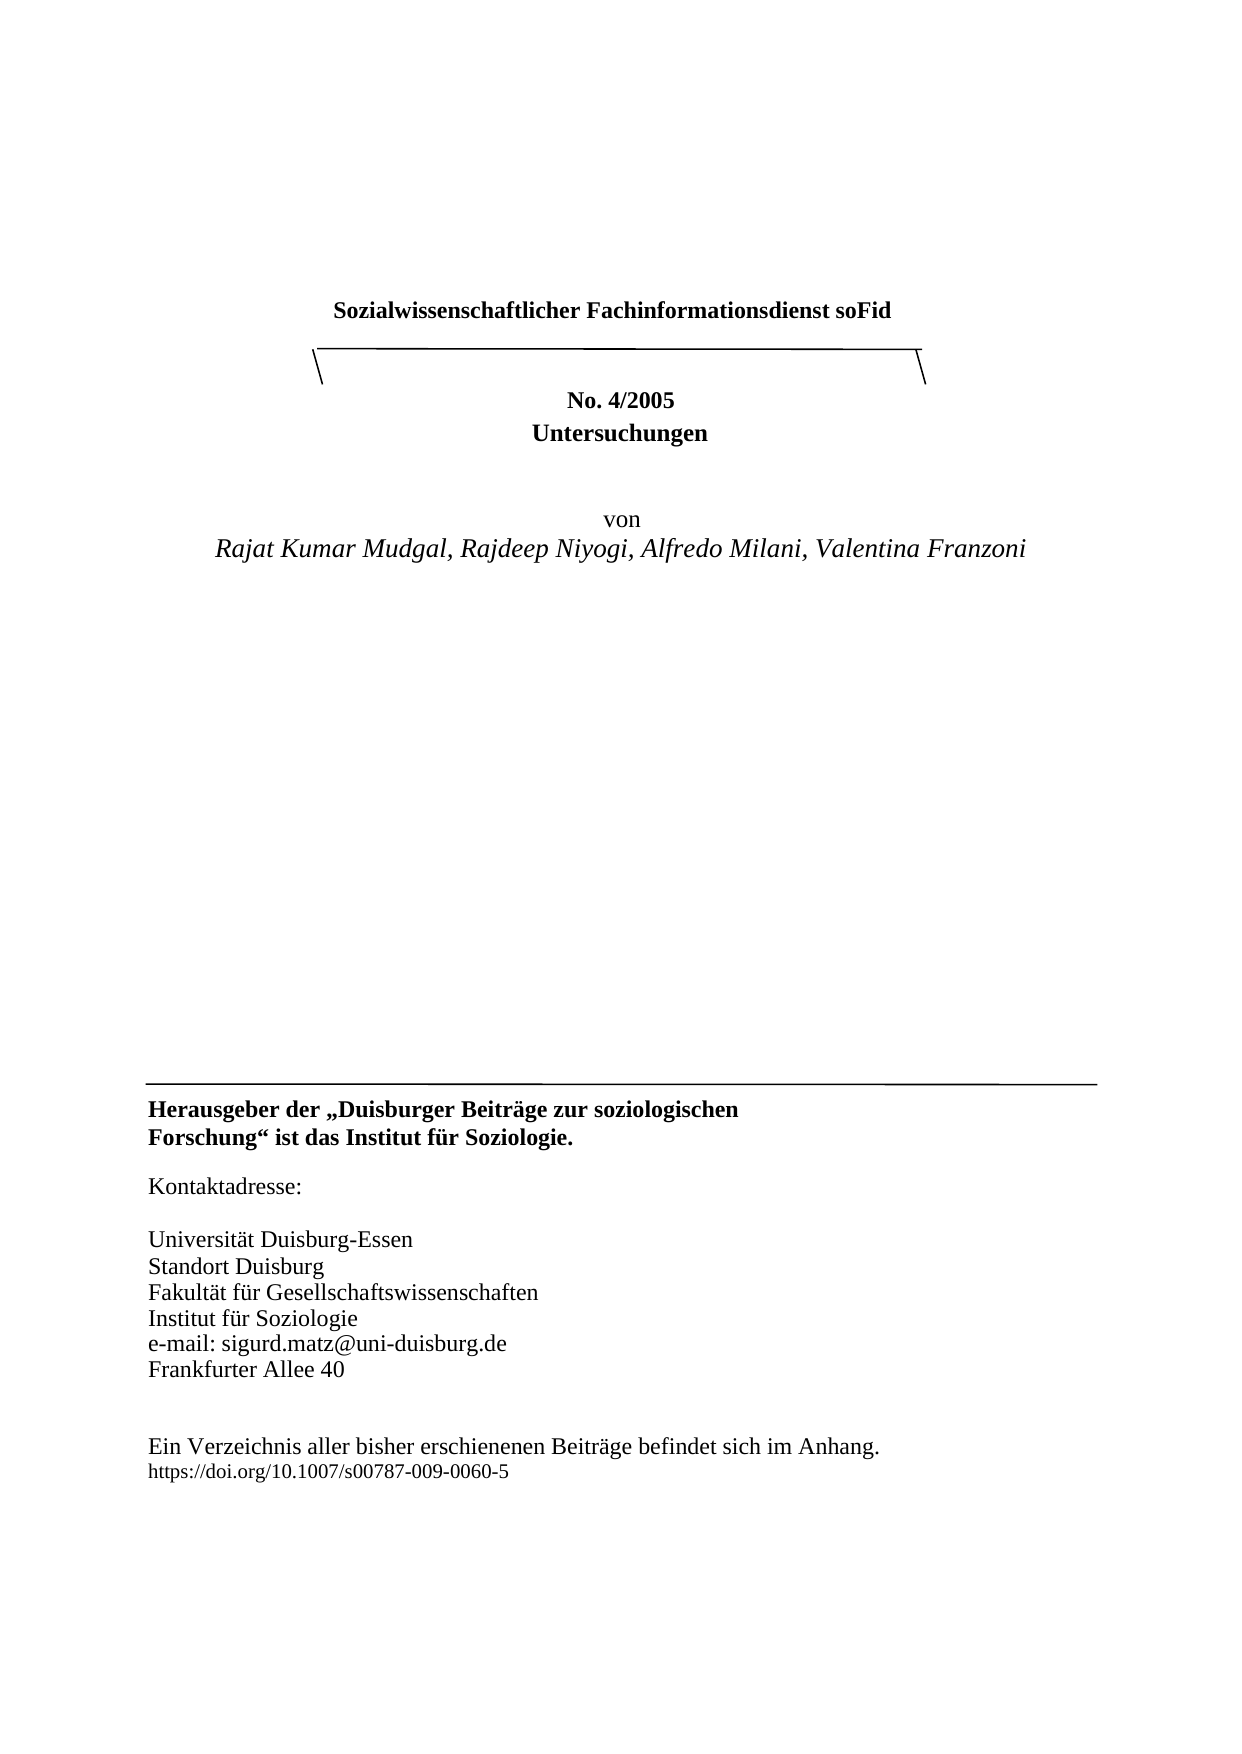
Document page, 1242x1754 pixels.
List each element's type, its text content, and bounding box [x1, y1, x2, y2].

text https://doi.org/10.1007/s00787-009-0060-5 [148, 1459, 1092, 1483]
text Frankfurter Allee 40 [148, 1357, 443, 1383]
text Institut für Soziologie [148, 1306, 1092, 1332]
text Sozialwissenschaftlicher Fachinformationsdienst soFid [148, 297, 1077, 324]
text Herausgeber der „Duisburger Beiträge zur soziologischen Forschung“ ist das Institut für Soziologie. [148, 1096, 837, 1150]
text e-mail: sigurd.matz@uni-duisburg.de [148, 1332, 1092, 1357]
text No. 4/2005 [148, 386, 1094, 414]
text von [148, 504, 1096, 533]
text Fakultät für Gesellschaftswissenschaften [148, 1280, 1092, 1306]
text Ein Verzeichnis aller bisher erschienenen Beiträge befindet sich im Anhang. [148, 1432, 1092, 1459]
text Universität Duisburg-Essen [148, 1225, 1092, 1253]
text Untersuchungen [148, 418, 1092, 446]
text Kontaktadresse: [148, 1172, 1092, 1199]
text Standort Duisburg [148, 1253, 1092, 1280]
text Rajat Kumar Mudgal, Rajdeep Niyogi, Alfredo Milani, Valentina Franzoni [148, 533, 1094, 564]
